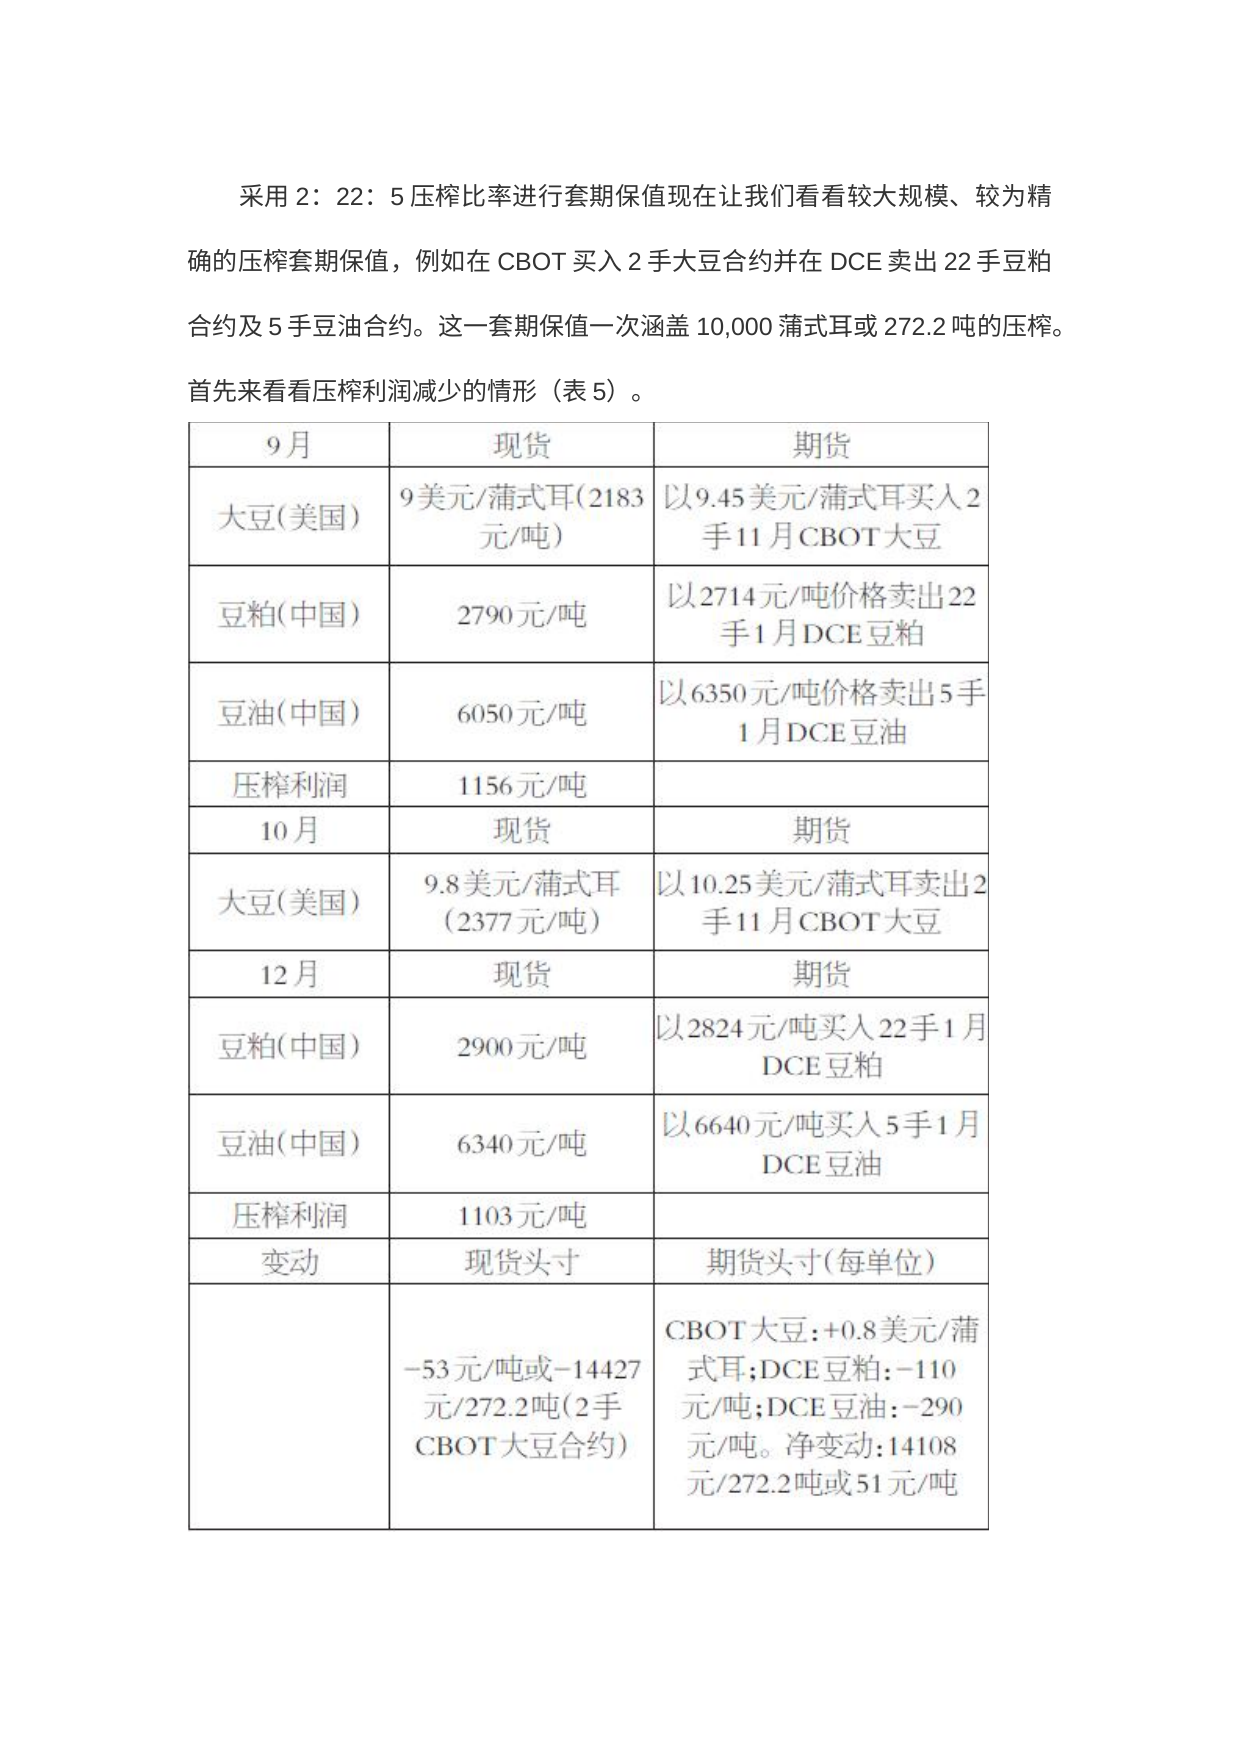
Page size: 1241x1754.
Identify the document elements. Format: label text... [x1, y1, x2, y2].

text 采用2：22：5压榨比率进行套期保值现在让我们看看较大规模、较为精确的压榨套期保值，例如在CBOT买入2手大豆合约并在DCE卖出22手豆粕合约及5手豆油合约。这一套期保值一次涵盖10,000蒲式耳或272.2吨的压榨。首先来看看压榨利润减少的情形（表5）。 [187, 162, 1053, 422]
picture [187, 422, 989, 1532]
